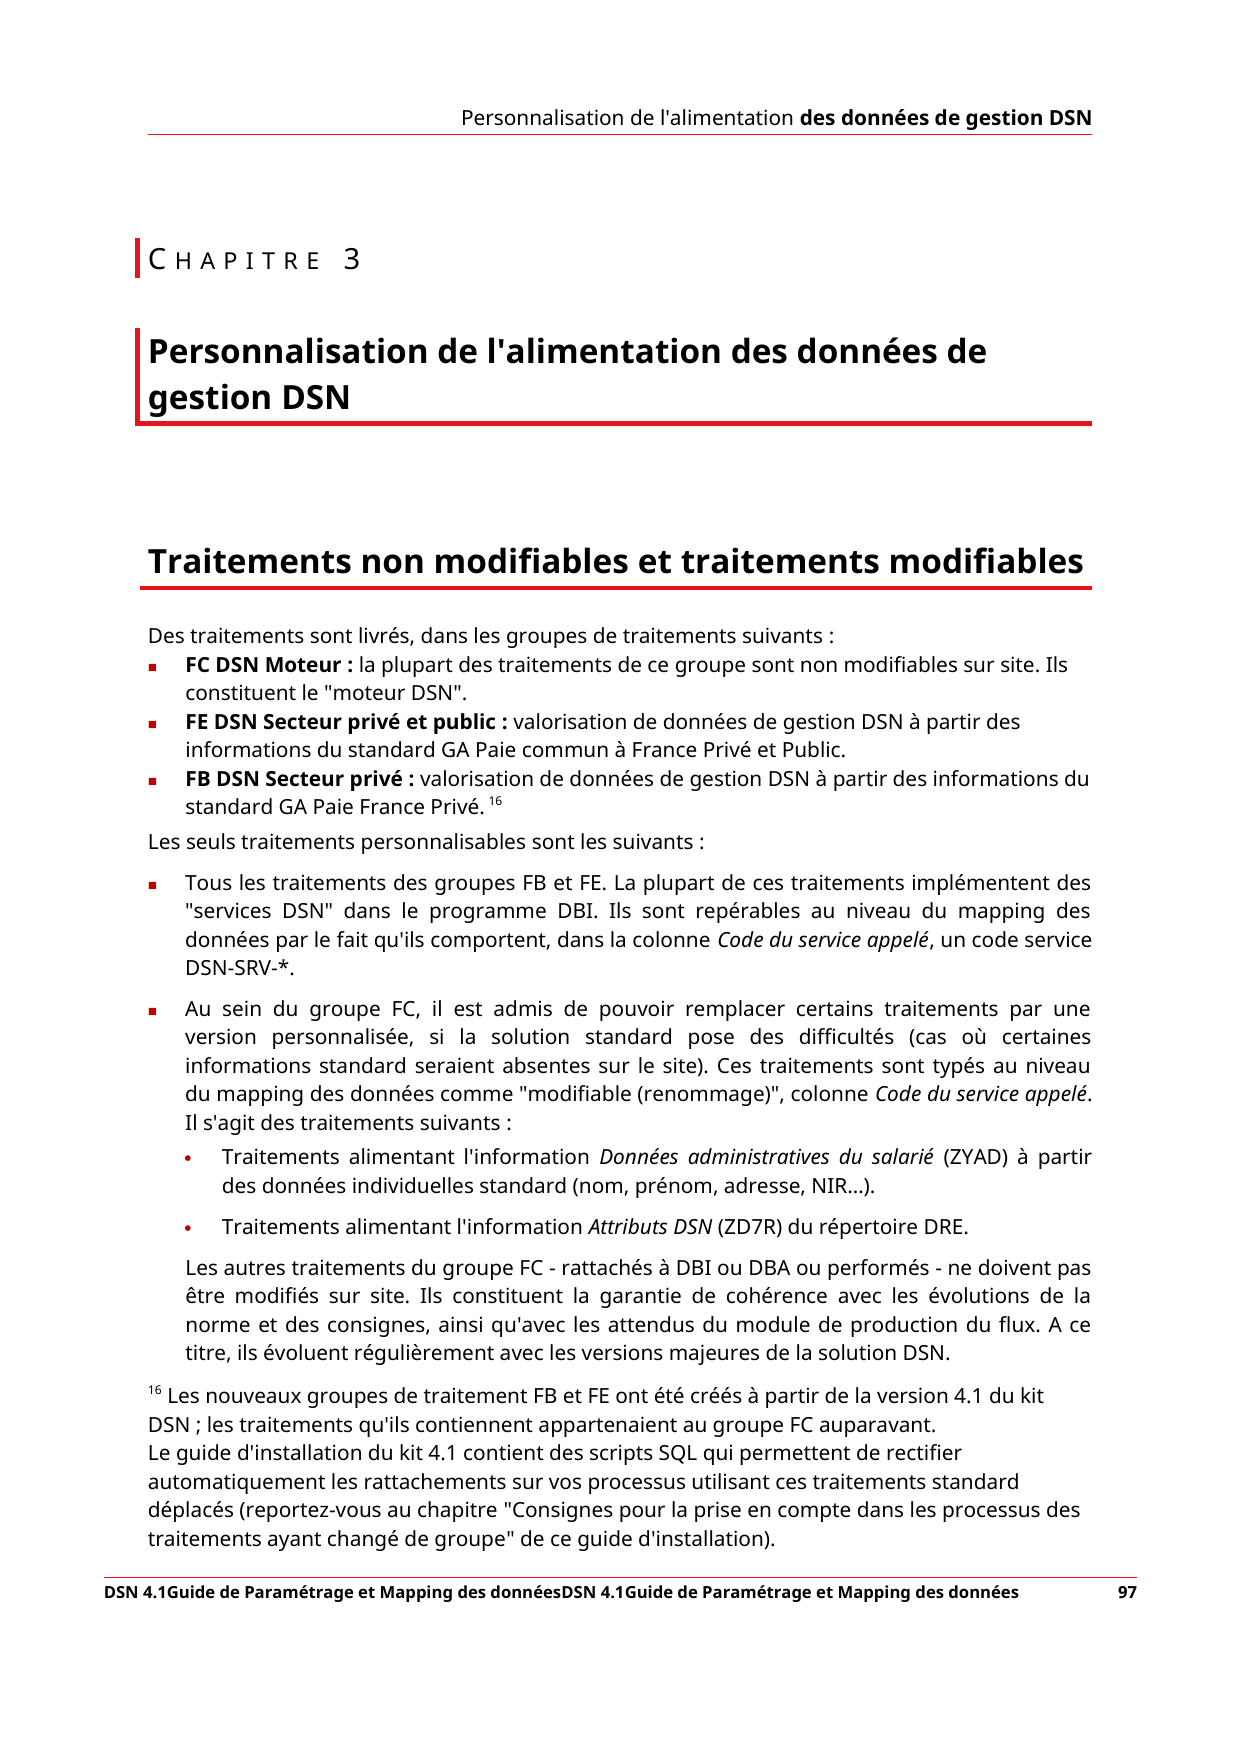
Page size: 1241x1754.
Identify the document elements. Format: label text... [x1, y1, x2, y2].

list FB DSN Secteur privé : valorisation de données de gestion DSN à partir des informations du standard GA Paie France Privé. [148, 764, 1092, 821]
list Traitements alimentant l'information Données administratives du salarié (ZYAD) à partir des données individuelles standard (nom, prénom, adresse, NIR…). [185, 1142, 1092, 1199]
subtitle Personnalisation de l'alimentation des données de gestion DSN [140, 328, 1092, 421]
list Au sein du groupe FC, il est admis de pouvoir remplacer certains traitements par une version personnalisée, si la solution standard pose des difficultés (cas où certaines informations standard seraient absentes sur le site). Ces traitements sont typés au niveau du mapping des données comme "modifiable (renommage)", colonne Code du service appelé. Il s'agit des traitements suivants : [148, 994, 1092, 1136]
text Des traitements sont livrés, dans les groupes de traitements suivants : [148, 622, 1092, 650]
subtitle Chapitre 3 [140, 238, 1092, 278]
list Tous les traitements des groupes FB et FE. La plupart de ces traitements implémentent des "services DSN" dans le programme DBI. Ils sont repérables au niveau du mapping des données par le fait qu'ils comportent, dans la colonne Code du service appelé, un code service DSN-SRV-*. [148, 868, 1092, 982]
list FC DSN Moteur : la plupart des traitements de ce groupe sont non modifiables sur site. Ils constituent le "moteur DSN". [148, 650, 1092, 707]
subtitle Traitements non modifiables et traitements modifiables [140, 538, 1092, 586]
text Les seuls traitements personnalisables sont les suivants : [148, 827, 1092, 855]
list Les autres traitements du groupe FC - rattachés à DBI ou DBA ou performés - ne doivent pas être modifiés sur site. Ils constituent la garantie de cohérence avec les évolutions de la norme et des consignes, ainsi qu'avec les attendus du module de production du flux. A ce titre, ils évoluent régulièrement avec les versions majeures de la solution DSN. [185, 1253, 1092, 1367]
list FE DSN Secteur privé et public : valorisation de données de gestion DSN à partir des informations du standard GA Paie commun à France Privé et Public. [148, 707, 1092, 764]
list Traitements alimentant l'information Attributs DSN (ZD7R) du répertoire DRE. [185, 1212, 1092, 1240]
